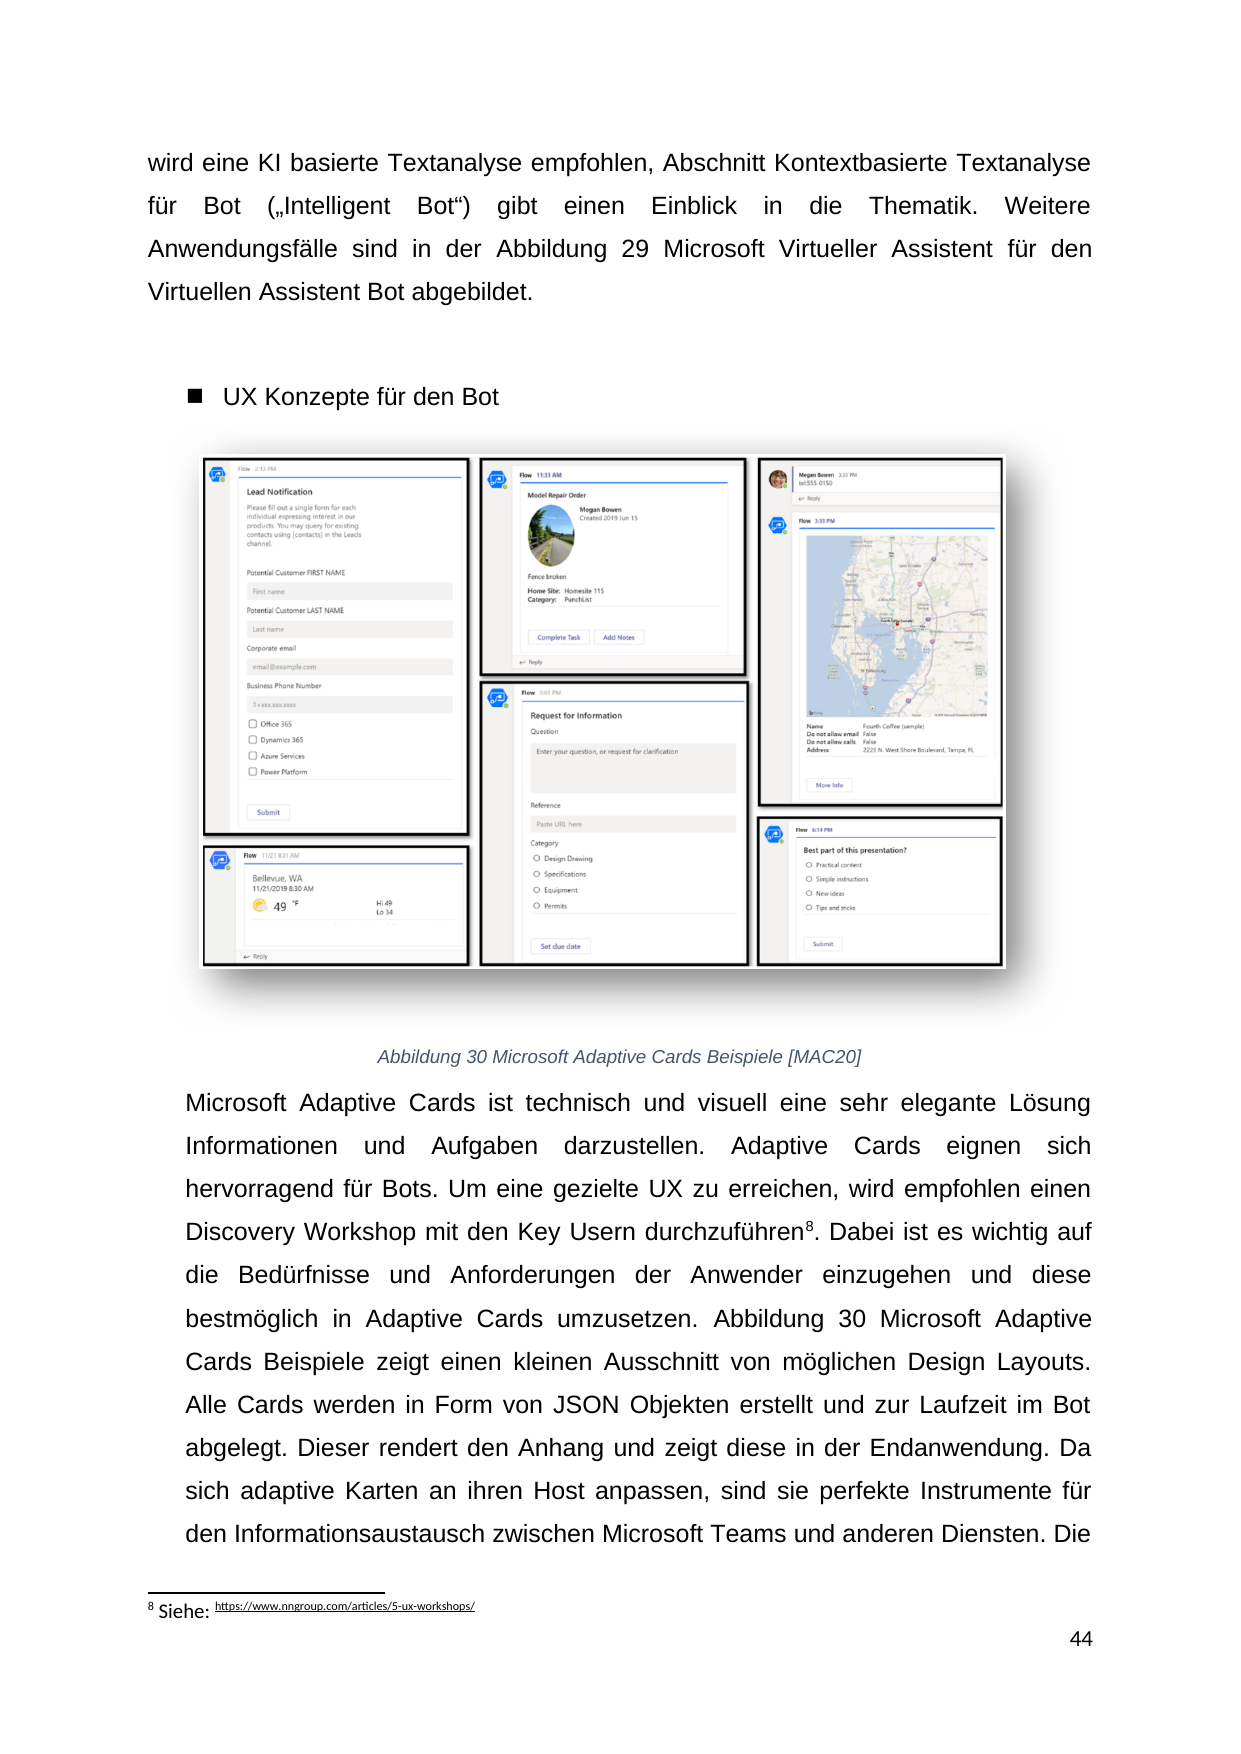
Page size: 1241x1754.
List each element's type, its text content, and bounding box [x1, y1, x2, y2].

picture [199, 454, 1006, 969]
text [148, 148, 1093, 306]
text Abbildung 30 Microsoft Adaptive Cards Beispiele [MAC20] [148, 1046, 1093, 1067]
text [185, 1088, 1093, 1548]
list UX Konzepte für den Bot [185, 382, 1093, 411]
